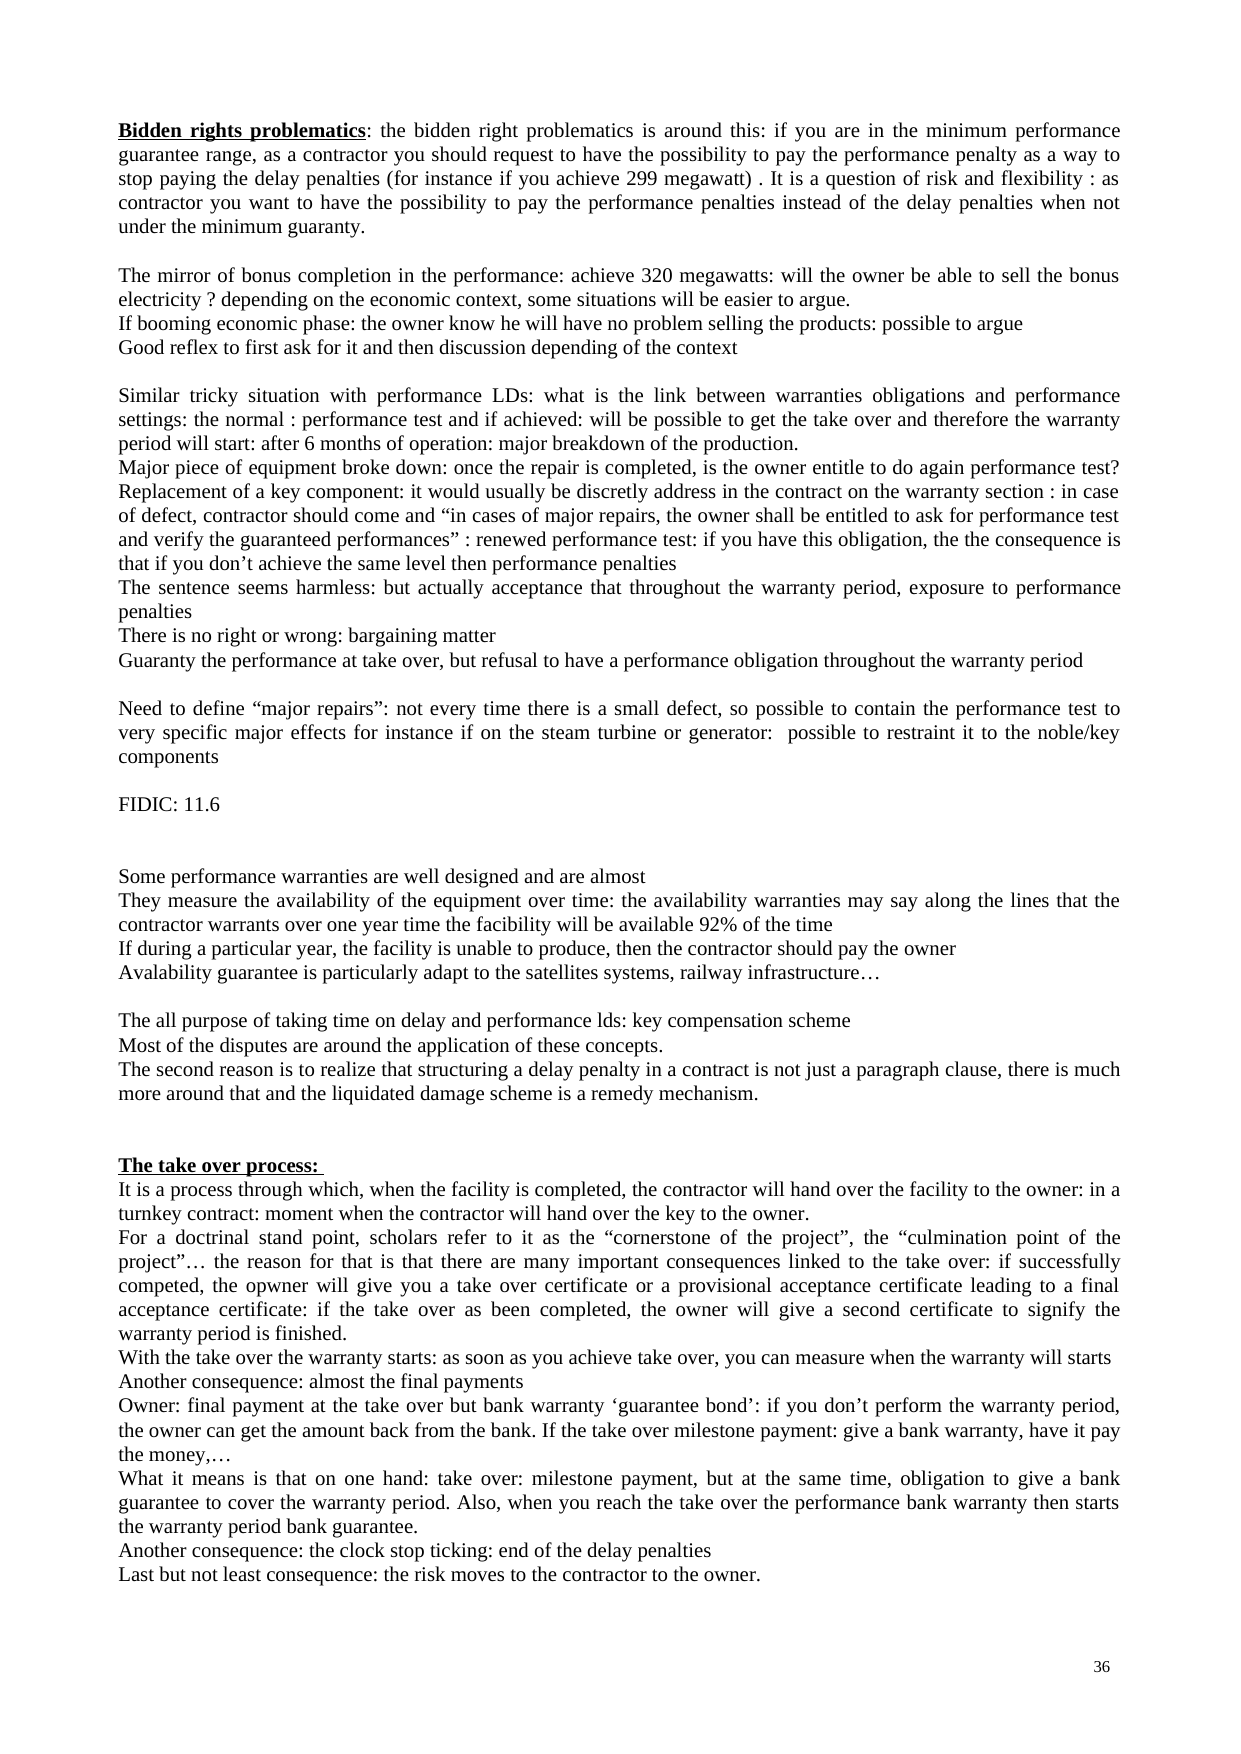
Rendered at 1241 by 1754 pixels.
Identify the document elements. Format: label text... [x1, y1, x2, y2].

text What it means is that on one hand: take over: milestone payment, but at the same time, obligation to give a bank guarantee to cover the warranty period. Also, when you reach the take over the performance bank warranty then starts the warranty period bank guarantee. [118, 1466, 1122, 1538]
text Need to define “major repairs”: not every time there is a small defect, so possible to contain the performance test to very specific major effects for instance if on the steam turbine or generator: possible to restraint it to the noble/key components [118, 696, 1122, 768]
text Major piece of equipment broke down: once the repair is completed, is the owner entitle to do again performance test? Replacement of a key component: it would usually be discretly address in the contract on the warranty section : in case of defect, contractor should come and “in cases of major repairs, the owner shall be entitled to ask for performance test and verify the guaranteed performances” : renewed performance test: if you have this obligation, the the consequence is that if you don’t achieve the same level then performance penalties [118, 455, 1122, 575]
text Bidden rights problematics: the bidden right problematics is around this: if you are in the minimum performance guarantee range, as a contractor you should request to have the possibility to pay the performance penalty as a way to stop paying the delay penalties (for instance if you achieve 299 megawatt) . It is a question of risk and flexibility : as contractor you want to have the possibility to pay the performance penalties instead of the delay penalties when not under the minimum guaranty. [118, 118, 1122, 238]
text There is no right or wrong: bargaining matter [118, 623, 1122, 647]
text The second reason is to realize that structuring a delay penalty in a contract is not just a paragraph clause, there is much more around that and the liquidated damage scheme is a remedy mechanism. [118, 1057, 1122, 1105]
text For a doctrinal stand point, scholars refer to it as the “cornerstone of the project”, the “culmination point of the project”… the reason for that is that there are many important consequences linked to the take over: if successfully competed, the opwner will give you a take over certificate or a provisional acceptance certificate leading to a final acceptance certificate: if the take over as been completed, the owner will give a second certificate to signify the warranty period is finished. [118, 1225, 1122, 1345]
text Owner: final payment at the take over but bank warranty ‘guarantee bond’: if you don’t perform the warranty period, the owner can get the amount back from the bank. If the take over milestone payment: give a bank warranty, have it pay the money,… [118, 1393, 1122, 1466]
text With the take over the warranty starts: as soon as you achieve take over, you can measure when the warranty will starts [118, 1345, 1122, 1369]
text Most of the disputes are around the application of these concepts. [118, 1032, 1122, 1057]
text FIDIC: 11.6 [118, 792, 1122, 816]
text Another consequence: almost the final payments [118, 1369, 1122, 1393]
text Last but not least consequence: the risk moves to the contractor to the owner. [118, 1562, 1122, 1586]
text Another consequence: the clock stop ticking: end of the delay penalties [118, 1538, 1122, 1562]
text Some performance warranties are well designed and are almost [118, 864, 1122, 888]
text If booming economic phase: the owner know he will have no problem selling the products: possible to argue [118, 311, 1122, 335]
text It is a process through which, when the facility is completed, the contractor will hand over the facility to the owner: in a turnkey contract: moment when the contractor will hand over the key to the owner. [118, 1177, 1122, 1225]
text Good reflex to first ask for it and then discussion depending of the context [118, 335, 1122, 359]
text The mirror of bonus completion in the performance: achieve 320 megawatts: will the owner be able to sell the bonus electricity ? depending on the economic context, some situations will be easier to argue. [118, 262, 1122, 311]
text Avalability guarantee is particularly adapt to the satellites systems, railway infrastructure… [118, 960, 1122, 984]
text They measure the availability of the equipment over time: the availability warranties may say along the lines that the contractor warrants over one year time the facibility will be available 92% of the time [118, 888, 1122, 936]
text The sentence seems harmless: but actually acceptance that throughout the warranty period, exposure to performance penalties [118, 575, 1122, 623]
text Guaranty the performance at take over, but refusal to have a performance obligation throughout the warranty period [118, 647, 1122, 672]
text If during a particular year, the facility is unable to produce, then the contractor should pay the owner [118, 936, 1122, 960]
text The take over process: [118, 1153, 1122, 1177]
text The all purpose of taking time on delay and performance lds: key compensation scheme [118, 1008, 1122, 1032]
text Similar tricky situation with performance LDs: what is the link between warranties obligations and performance settings: the normal : performance test and if achieved: will be possible to get the take over and therefore the warranty period will start: after 6 months of operation: major breakdown of the production. [118, 383, 1122, 455]
